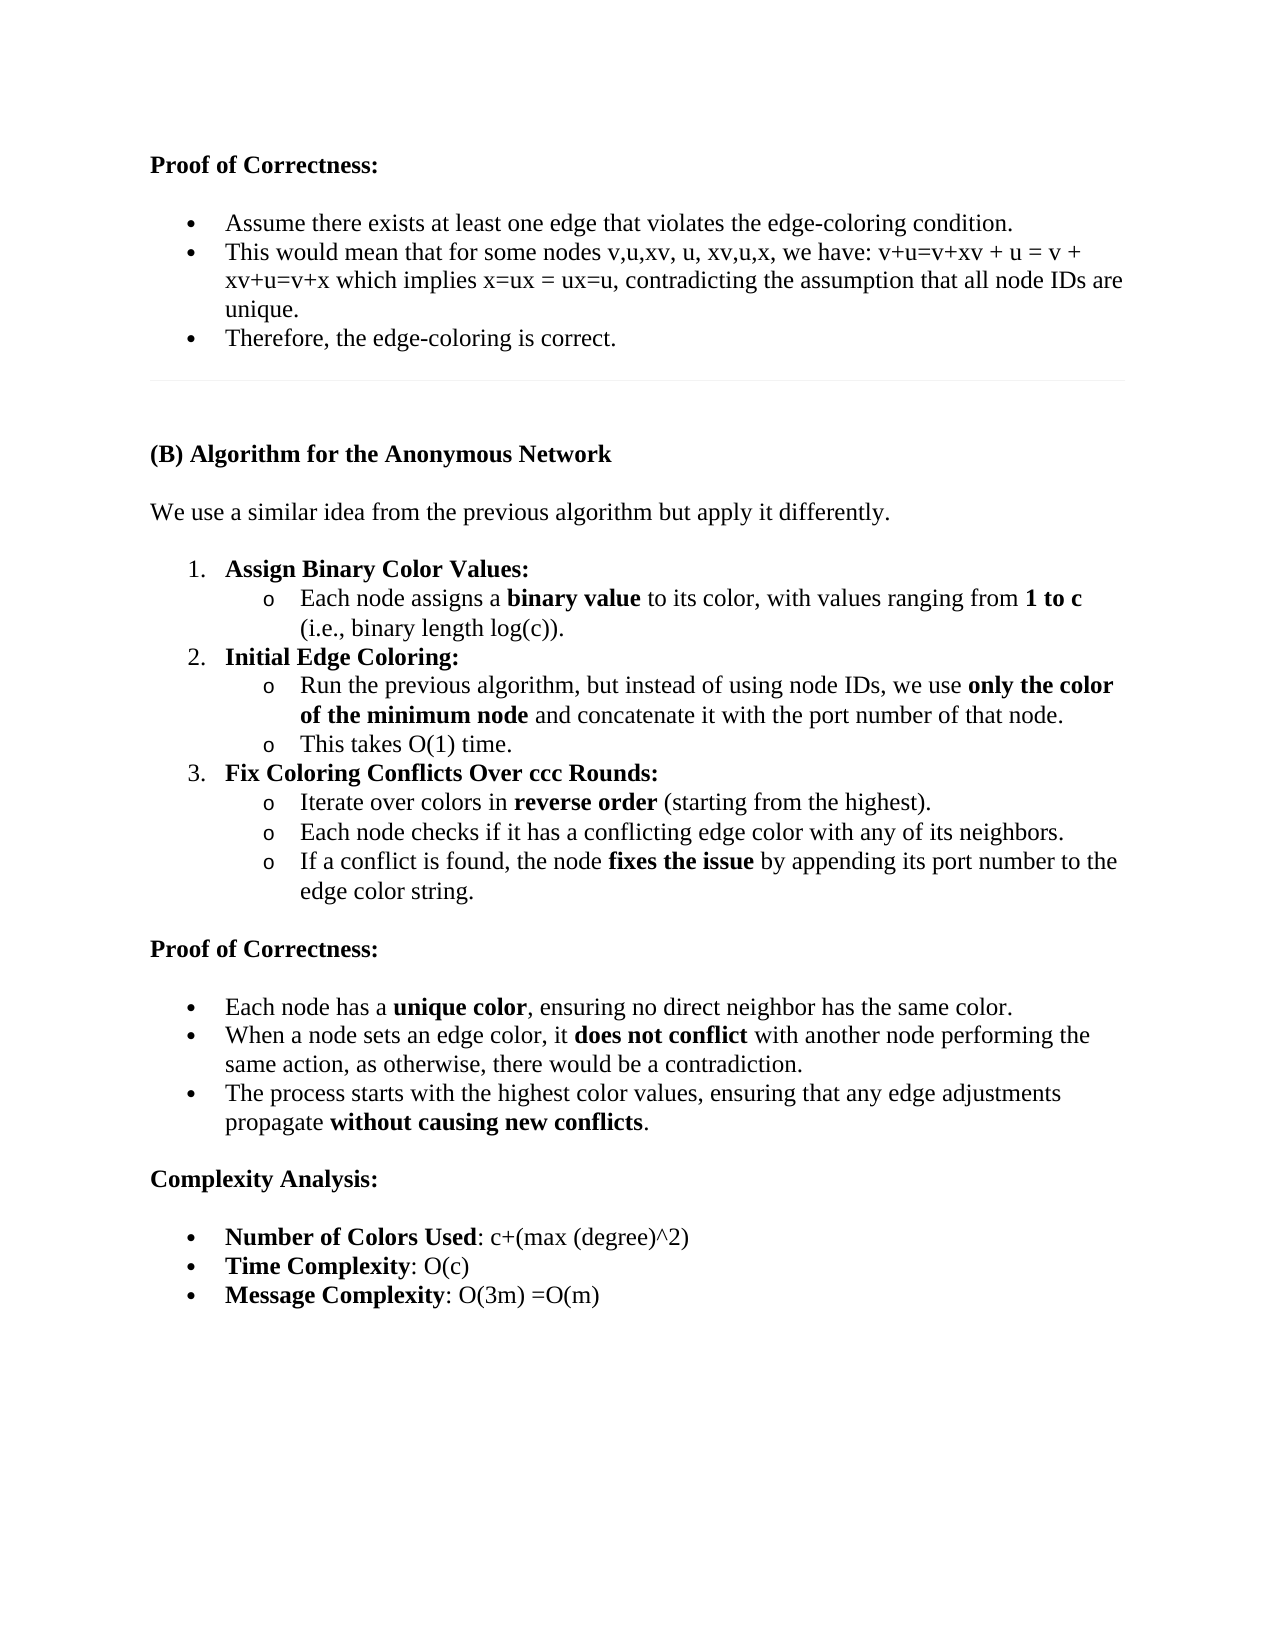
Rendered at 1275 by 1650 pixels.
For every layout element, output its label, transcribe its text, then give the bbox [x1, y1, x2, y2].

list When a node sets an edge color, it does not conflict with another node performing the same action, as otherwise, there would be a contradiction. [187, 1020, 1125, 1078]
list This would mean that for some nodes v,u,xv, u, xv,u,x, we have: v+u=v+xv + u = v + xv+u=v+x which implies x=ux = ux=u, contradicting the assumption that all node IDs are unique. [187, 237, 1125, 323]
list Number of Colors Used: c+(max (degree)^2) [187, 1222, 1125, 1251]
list The process starts with the highest color values, ensuring that any edge adjustments propagate without causing new conflicts. [187, 1078, 1125, 1135]
list Run the previous algorithm, but instead of using node IDs, we use only the color of the minimum node and concatenate it with the port number of that node. [262, 670, 1125, 729]
list If a conflict is found, the node fixes the issue by appending its port number to the edge color string. [262, 846, 1125, 904]
list Each node has a unique color, ensuring no direct neighbor has the same color. [187, 992, 1125, 1020]
text We use a similar idea from the previous algorithm but apply it differently. [150, 497, 1125, 525]
list Assign Binary Color Values: [187, 554, 1125, 583]
list Each node checks if it has a conflicting edge color with any of its neighbors. [262, 817, 1125, 846]
text Complexity Analysis: [150, 1164, 1125, 1193]
text (B) Algorithm for the Anonymous Network [150, 439, 1125, 467]
list Message Complexity: O(3m) =O(m) [187, 1280, 1125, 1309]
list Iterate over colors in reverse order (starting from the highest). [262, 787, 1125, 817]
text Proof of Correctness: [150, 150, 1125, 179]
list This takes O(1) time. [262, 729, 1125, 758]
list Fix Coloring Conflicts Over ccc Rounds: [187, 758, 1125, 787]
list Time Complexity: O(c) [187, 1251, 1125, 1280]
list Initial Edge Coloring: [187, 642, 1125, 670]
list Assume there exists at least one edge that violates the edge-coloring condition. [187, 208, 1125, 237]
list Each node assigns a binary value to its color, with values ranging from 1 to c (i.e., binary length log(c)). [262, 583, 1125, 642]
list Therefore, the edge-coloring is correct. [187, 323, 1125, 352]
text Proof of Correctness: [150, 934, 1125, 962]
